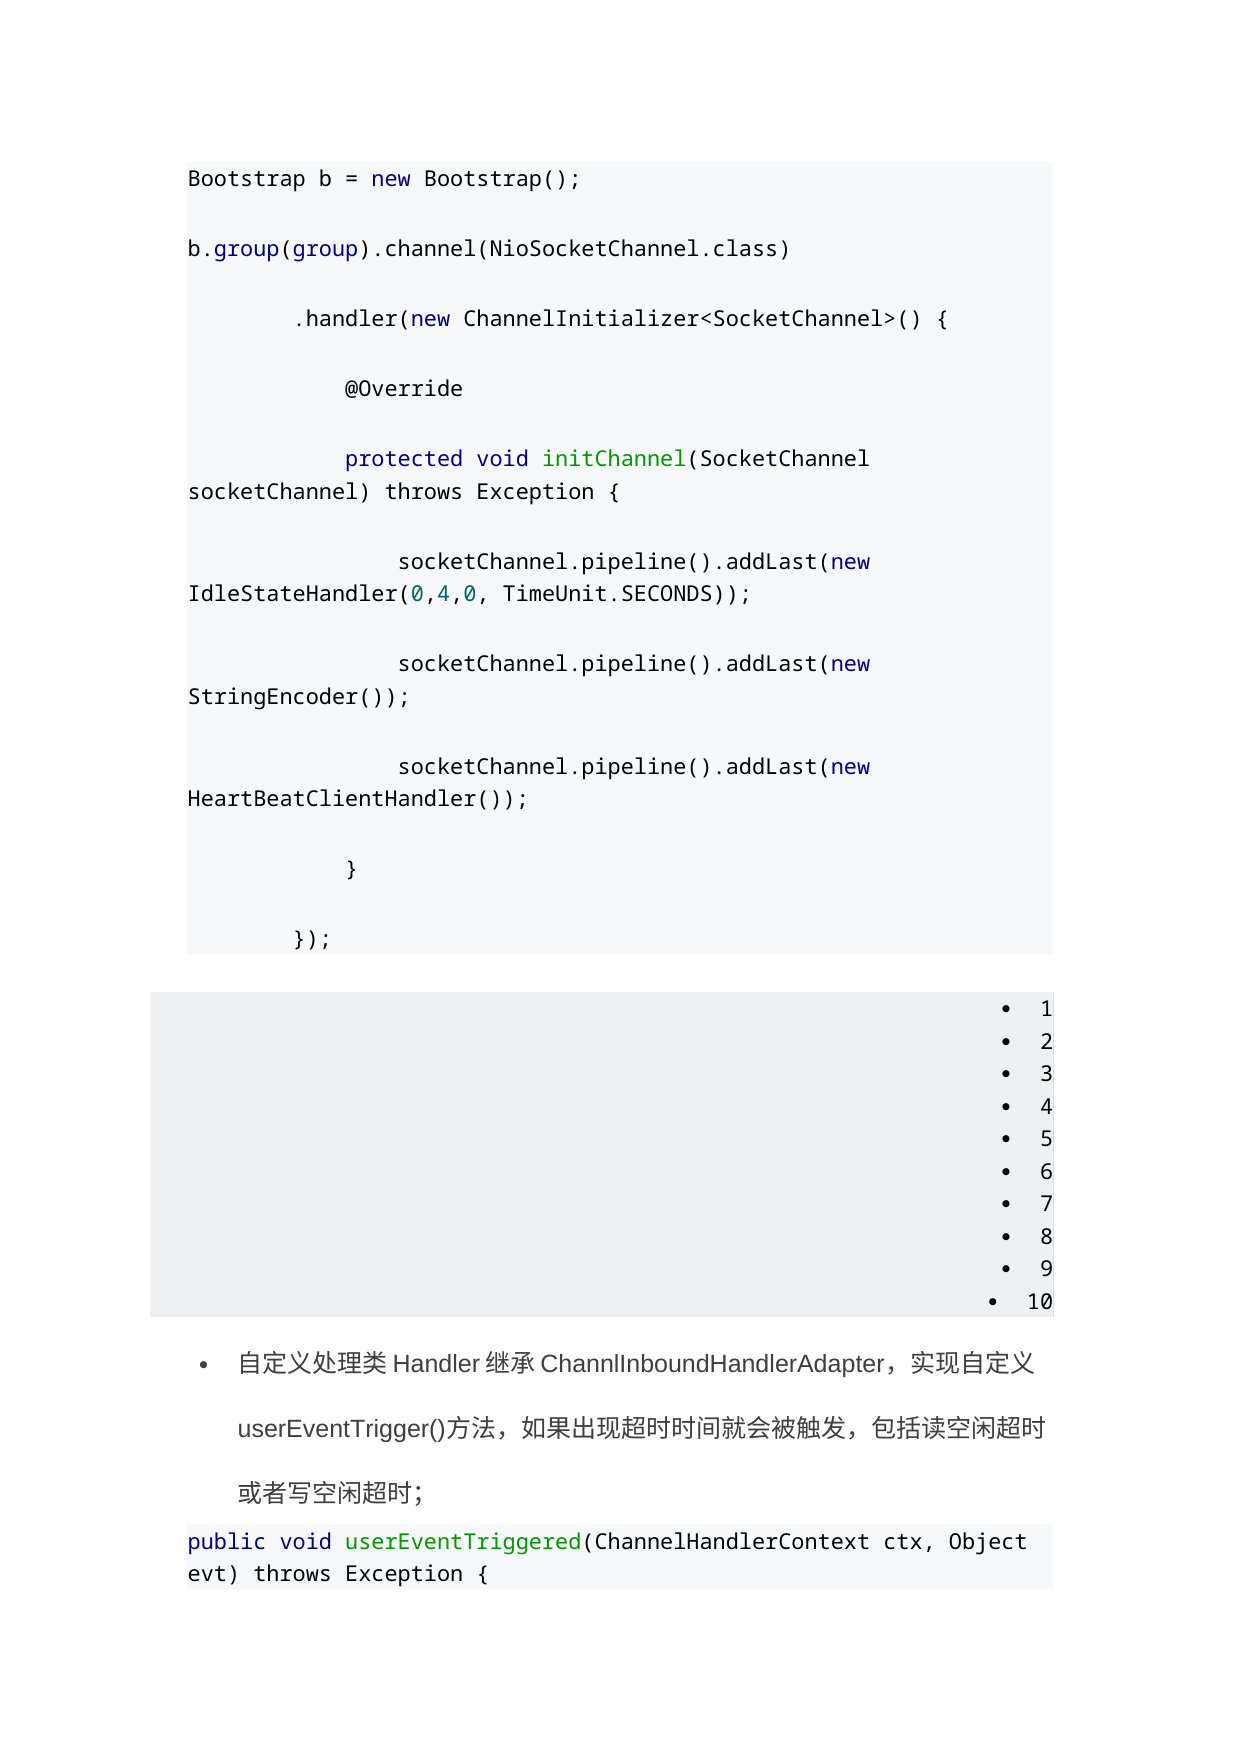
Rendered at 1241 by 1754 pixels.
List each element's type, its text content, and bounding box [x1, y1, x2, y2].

text .handler(new ChannelInitializer<SocketChannel>() { [187, 302, 1053, 334]
text socketChannel.pipeline().addLast(new StringEncoder()); [187, 647, 1053, 712]
text socketChannel.pipeline().addLast(new HeartBeatClientHandler()); [187, 749, 1053, 814]
text Bootstrap b = new Bootstrap(); [187, 162, 1053, 194]
text @Override [187, 372, 1053, 404]
list 5 [150, 1122, 1053, 1154]
list 6 [150, 1154, 1053, 1187]
text }); [187, 922, 1053, 954]
text } [187, 852, 1053, 884]
list 7 [150, 1187, 1053, 1219]
text public void userEventTriggered(ChannelHandlerContext ctx, Object evt) throws Exception { [187, 1524, 1053, 1589]
list 2 [150, 1024, 1053, 1057]
list 9 [150, 1252, 1053, 1284]
list 3 [150, 1057, 1053, 1089]
list 自定义处理类Handler继承ChannlInboundHandlerAdapter，实现自定义userEventTrigger()方法，如果出现超时时间就会被触发，包括读空闲超时或者写空闲超时； [200, 1329, 1053, 1524]
list 4 [150, 1089, 1053, 1122]
list 8 [150, 1219, 1053, 1252]
text protected void initChannel(SocketChannel socketChannel) throws Exception { [187, 442, 1053, 507]
list 1 [150, 992, 1053, 1024]
text socketChannel.pipeline().addLast(new IdleStateHandler(0,4,0, TimeUnit.SECONDS)); [187, 544, 1053, 609]
list 10 [150, 1284, 1053, 1317]
text b.group(group).channel(NioSocketChannel.class) [187, 232, 1053, 264]
